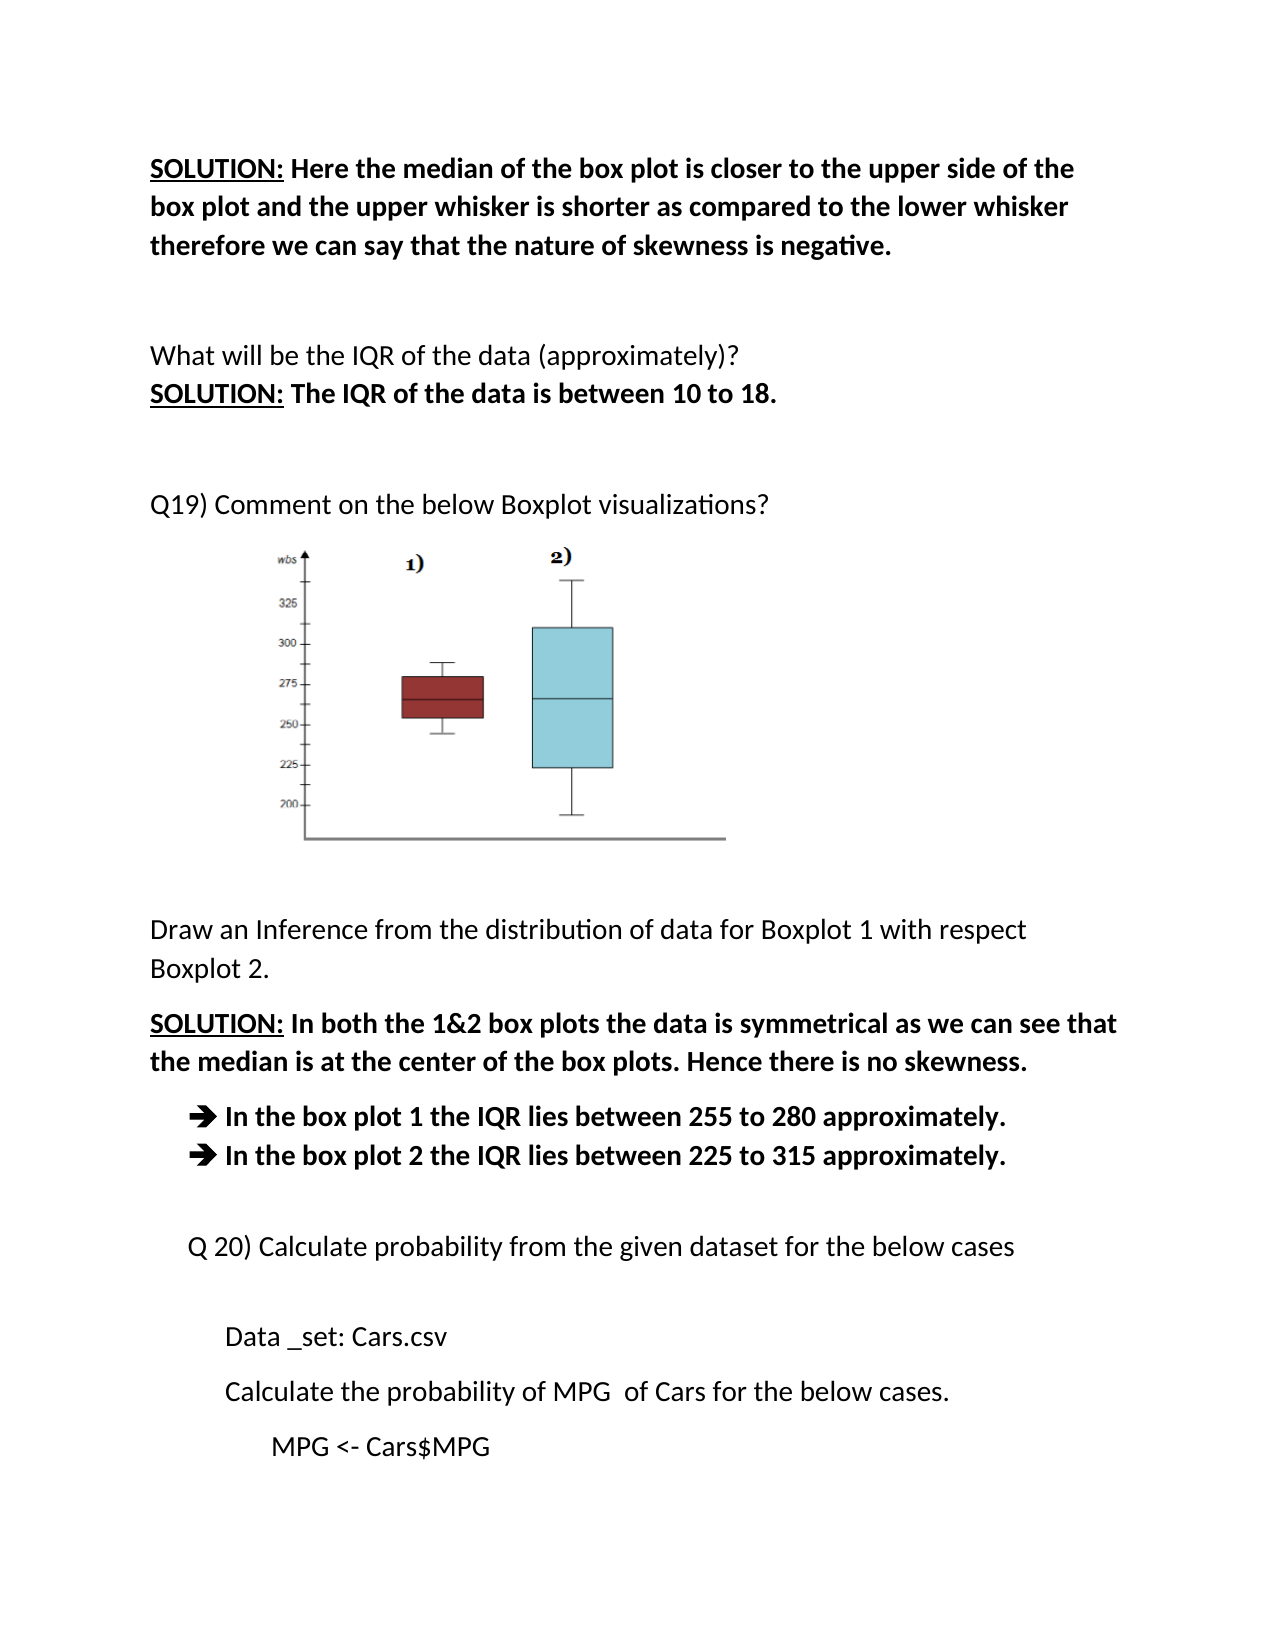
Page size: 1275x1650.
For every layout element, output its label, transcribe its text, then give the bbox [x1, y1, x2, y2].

text Data _set: Cars.csv [225, 1318, 1125, 1354]
text Draw an Inference from the distribution of data for Boxplot 1 with respect Boxplot 2. [150, 911, 1125, 985]
text What will be the IQR of the data (approximately)? SOLUTION: The IQR of the data is between 10 to 18. [150, 337, 1125, 411]
picture [150, 540, 729, 893]
text Q 20) Calculate probability from the given dataset for the below cases [187, 1228, 1125, 1263]
list In the box plot 1 the IQR lies between 255 to 280 approximately. [187, 1098, 1125, 1134]
text SOLUTION: In both the 1&2 box plots the data is symmetrical as we can see that the median is at the center of the box plots. Hence there is no skewness. [150, 1005, 1125, 1079]
text Q19) Comment on the below Boxplot visualizations? [150, 486, 1125, 521]
list In the box plot 2 the IQR lies between 225 to 315 approximately. [187, 1137, 1125, 1172]
text MPG <- Cars$MPG [225, 1428, 1125, 1464]
text SOLUTION: Here the median of the box plot is closer to the upper side of the box plot and the upper whisker is shorter as compared to the lower whisker therefore we can say that the nature of skewness is negative. [150, 150, 1125, 262]
text Calculate the probability of MPG of Cars for the below cases. [225, 1373, 1125, 1409]
